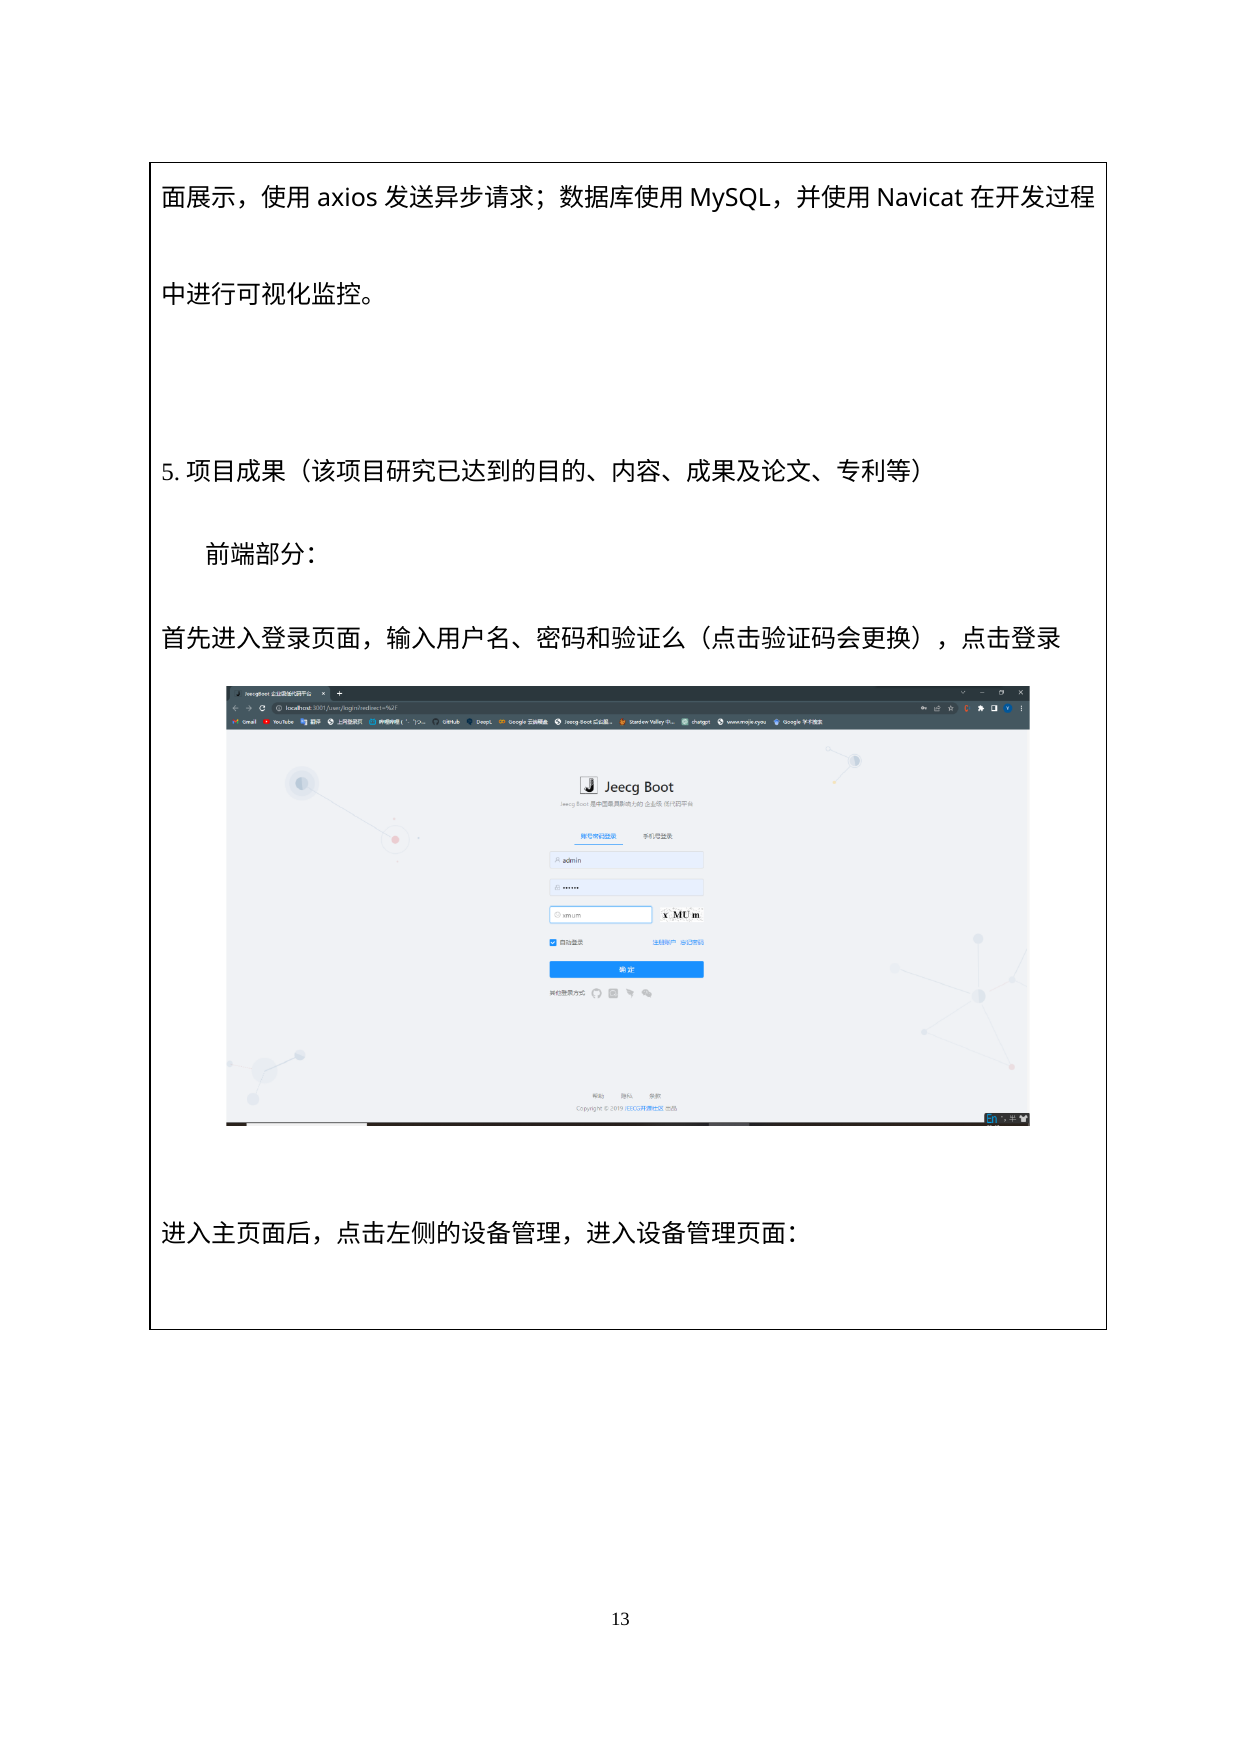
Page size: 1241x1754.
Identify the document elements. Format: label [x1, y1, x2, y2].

picture [226, 686, 1030, 1126]
table_header [151, 163, 1106, 1329]
